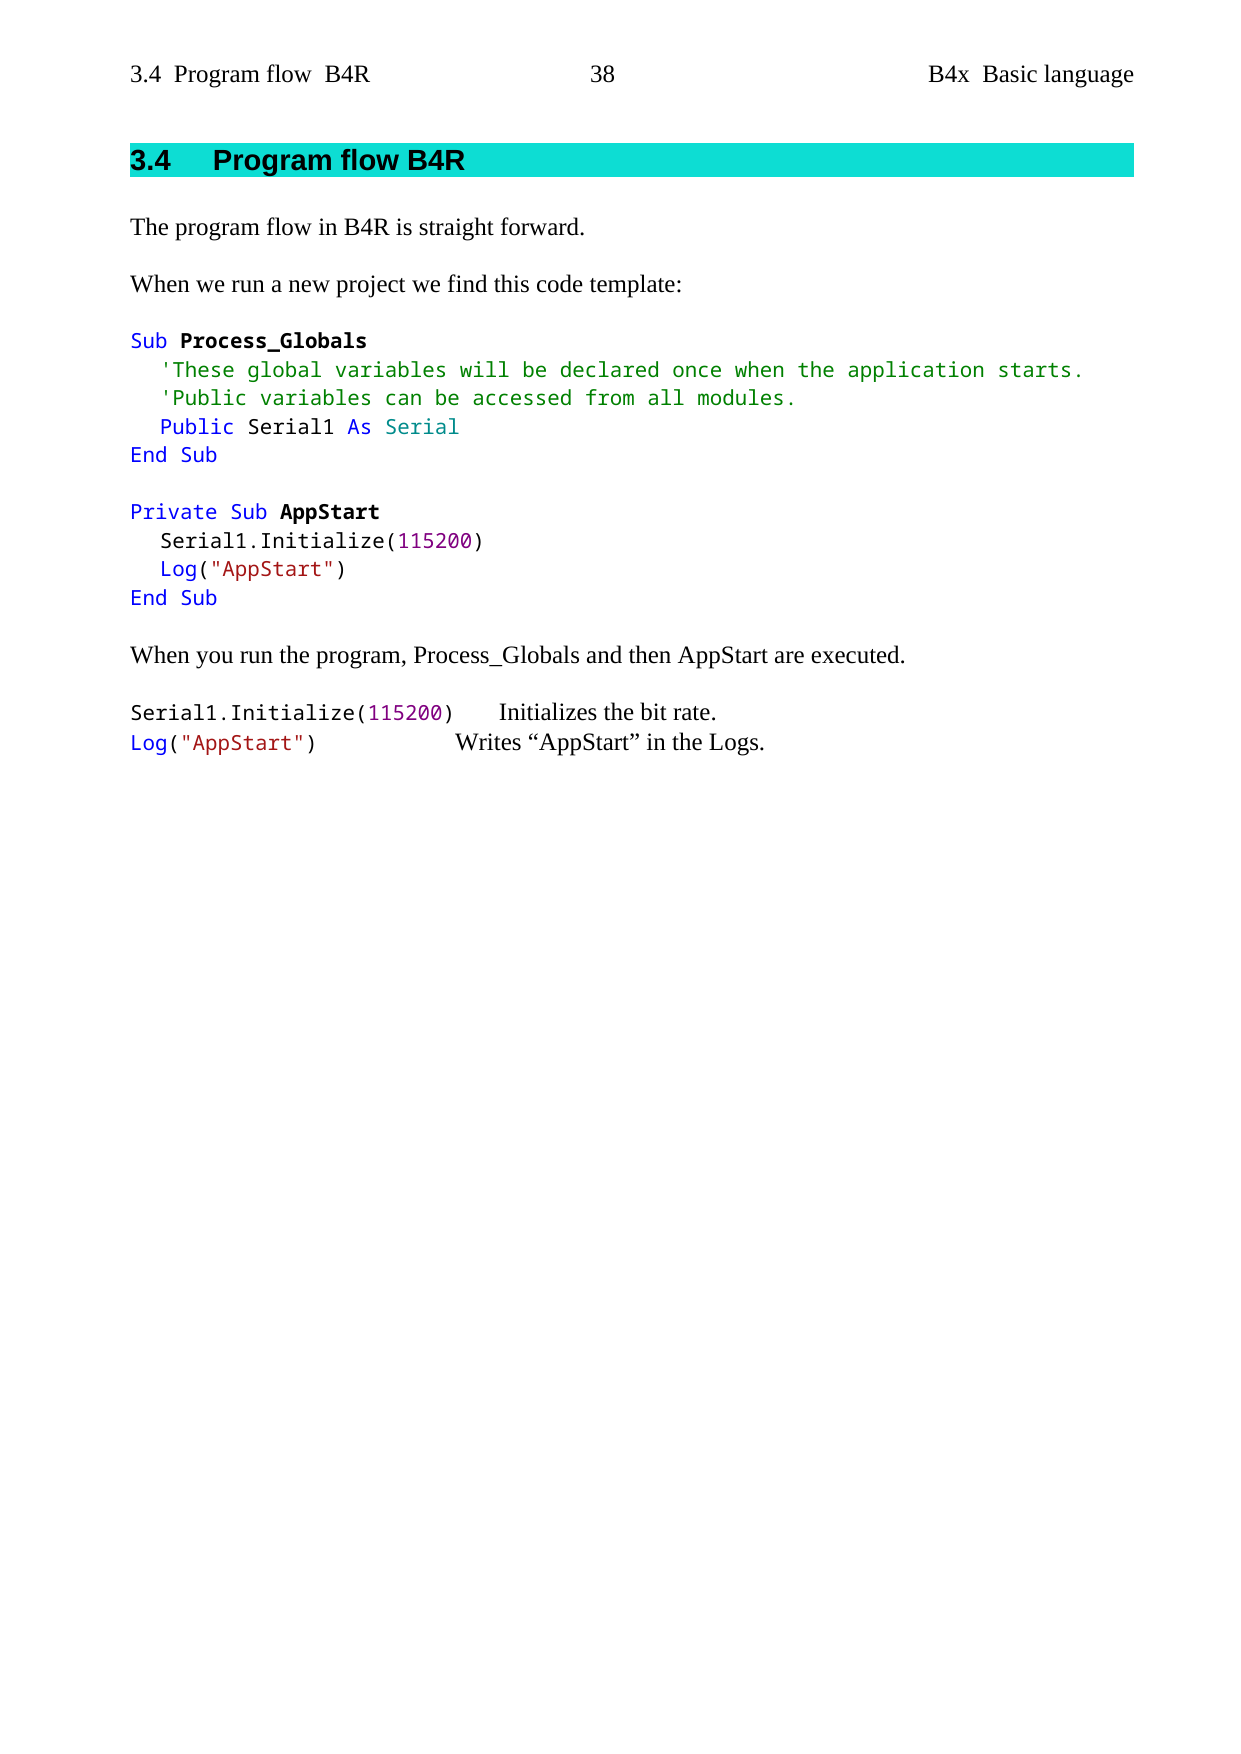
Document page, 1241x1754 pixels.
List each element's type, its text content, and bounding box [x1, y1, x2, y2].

text Private Sub AppStart [130, 497, 1134, 526]
text The program flow in B4R is straight forward. [130, 212, 1134, 240]
text Serial1.Initialize(115200) Initializes the bit rate. [130, 697, 1134, 727]
subtitle Program flow B4R [130, 143, 1134, 177]
text Log("AppStart") [130, 554, 1134, 583]
text Public Serial1 As Serial [130, 412, 1134, 440]
text 'These global variables will be declared once when the application starts. [130, 355, 1134, 383]
text When you run the program, Process_Globals and then AppStart are executed. [130, 640, 1134, 668]
text Serial1.Initialize(115200) [130, 526, 1134, 554]
text 'Public variables can be accessed from all modules. [130, 383, 1134, 412]
text End Sub [130, 583, 1134, 611]
text Sub Process_Globals [130, 327, 1134, 355]
text End Sub [130, 440, 1134, 469]
text When we run a new project we find this code template: [130, 269, 1134, 298]
text Log("AppStart") Writes “AppStart” in the Logs. [130, 727, 1134, 756]
